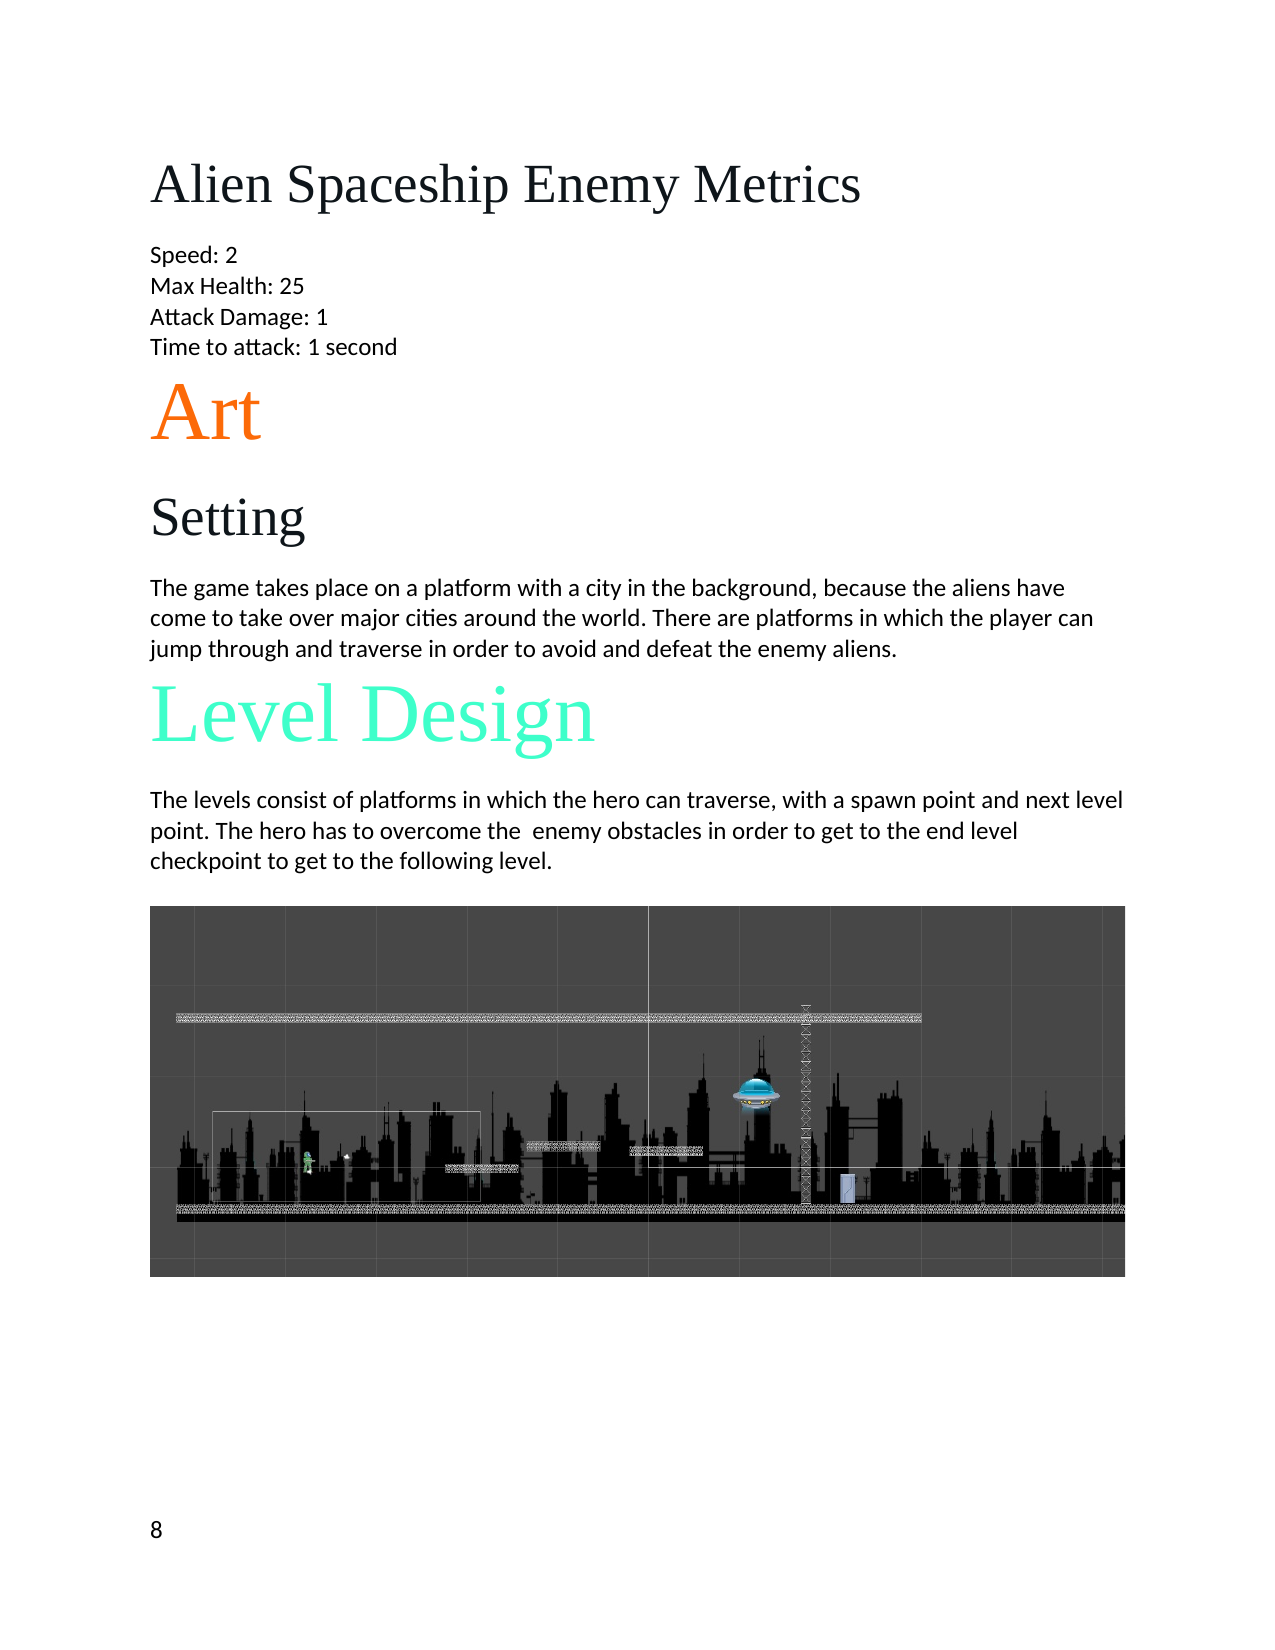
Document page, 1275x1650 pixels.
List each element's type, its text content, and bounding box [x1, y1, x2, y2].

text Speed: 2 [150, 239, 1125, 270]
text Art [150, 362, 1125, 457]
text Setting [150, 482, 1125, 547]
text The game takes place on a platform with a city in the background, because the aliens have come to take over major cities around the world. There are platforms in which the player can jump through and traverse in order to avoid and defeat the enemy aliens. [150, 572, 1125, 664]
text Level Design [150, 664, 1125, 759]
text Alien Spaceship Enemy Metrics [150, 150, 1125, 214]
picture [150, 906, 1125, 1277]
text The levels consist of platforms in which the hero can traverse, with a spawn point and next level point. The hero has to overcome the enemy obstacles in order to get to the end level checkpoint to get to the following level. [150, 784, 1125, 876]
text Max Health: 25 [150, 270, 1125, 301]
text Time to attack: 1 second [150, 331, 1125, 362]
text Attack Damage: 1 [150, 301, 1125, 331]
